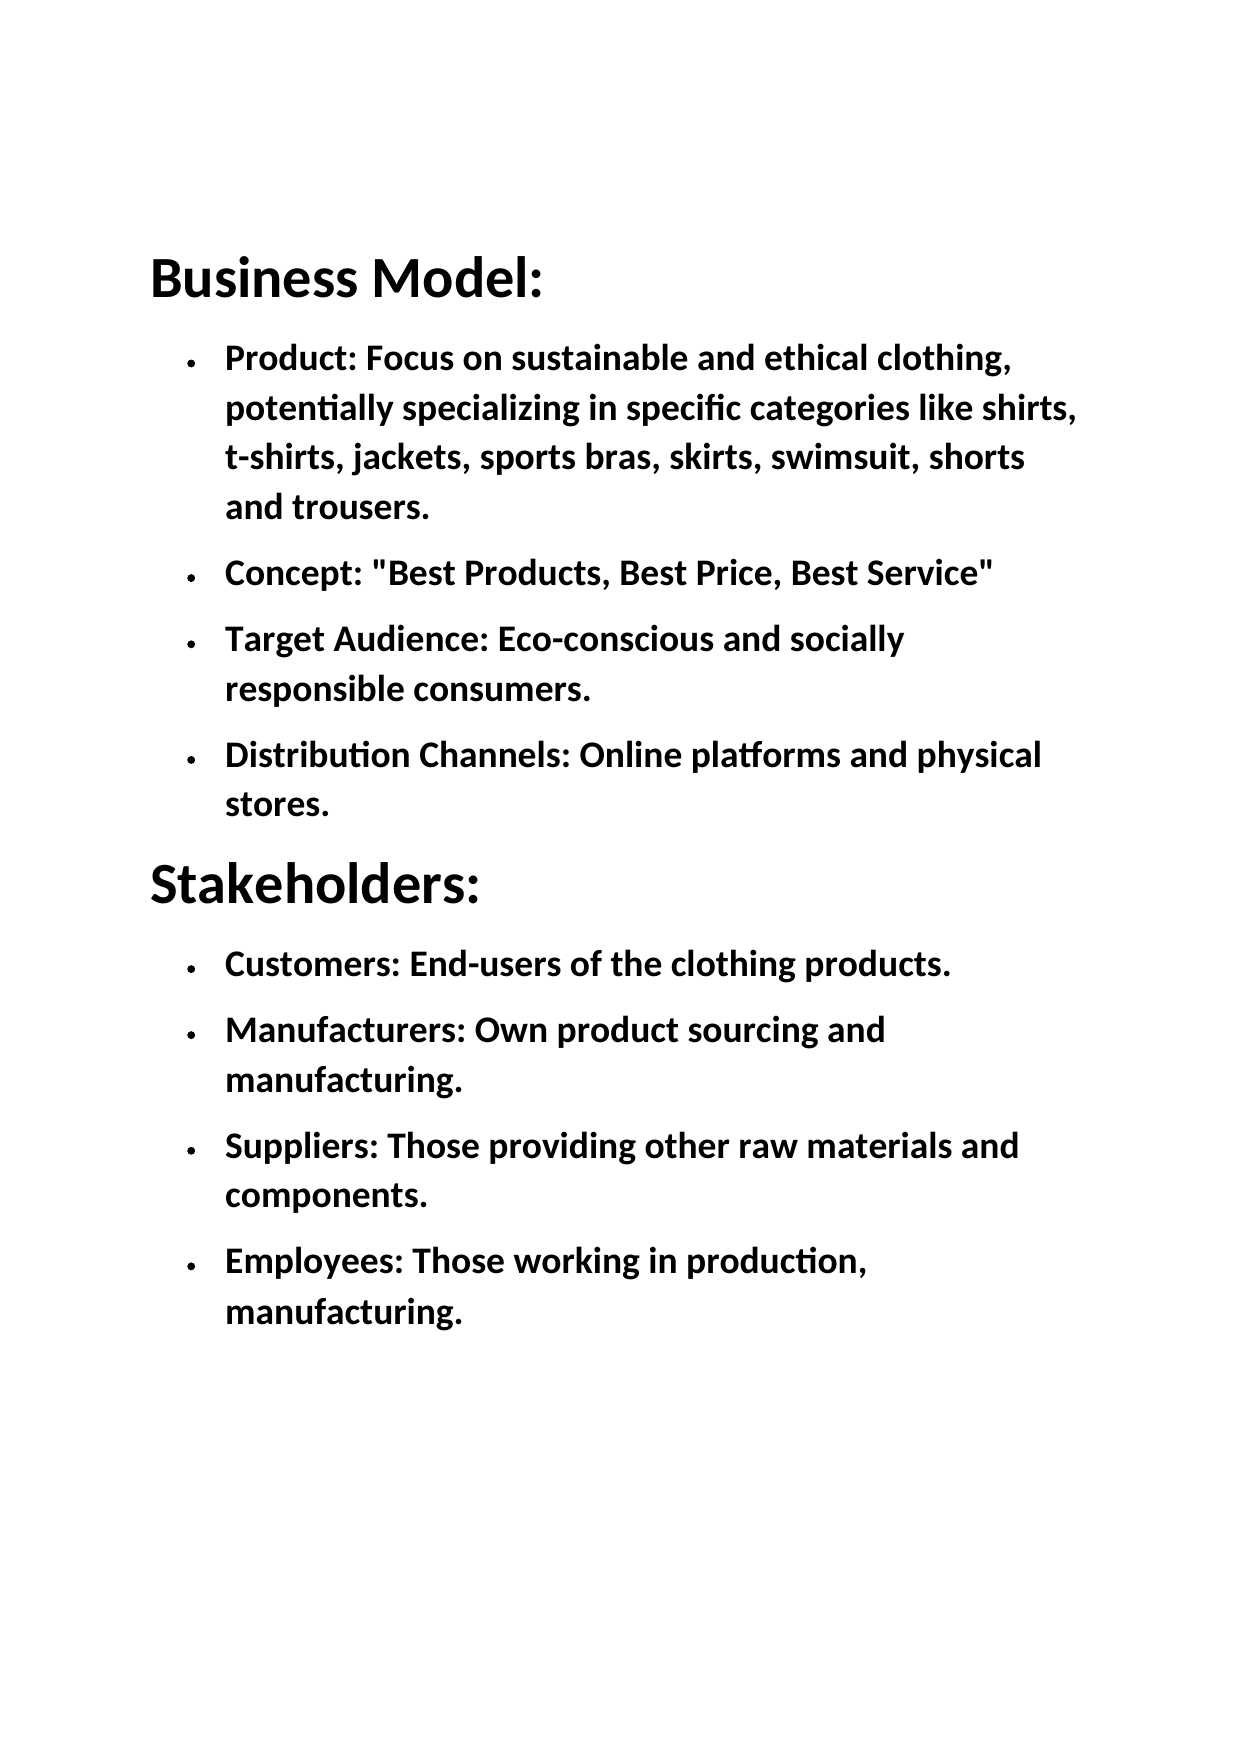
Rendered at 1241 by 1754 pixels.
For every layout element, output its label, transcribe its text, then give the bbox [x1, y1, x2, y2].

list Concept: "Best Products, Best Price, Best Service" [187, 549, 1090, 595]
text Business Model: [150, 241, 1090, 312]
list Distribution Channels: Online platforms and physical stores. [187, 731, 1090, 826]
list Employees: Those working in production, manufacturing. [187, 1237, 1090, 1333]
text Stakeholders: [150, 846, 1090, 918]
list Suppliers: Those providing other raw materials and components. [187, 1122, 1090, 1217]
list Product: Focus on sustainable and ethical clothing, potentially specializing in specific categories like shirts, t-shirts, jackets, sports bras, skirts, swimsuit, shorts and trousers. [187, 334, 1090, 529]
list Manufacturers: Own product sourcing and manufacturing. [187, 1006, 1090, 1101]
list Customers: End-users of the clothing products. [187, 940, 1090, 986]
list Target Audience: Eco-conscious and socially responsible consumers. [187, 615, 1090, 710]
